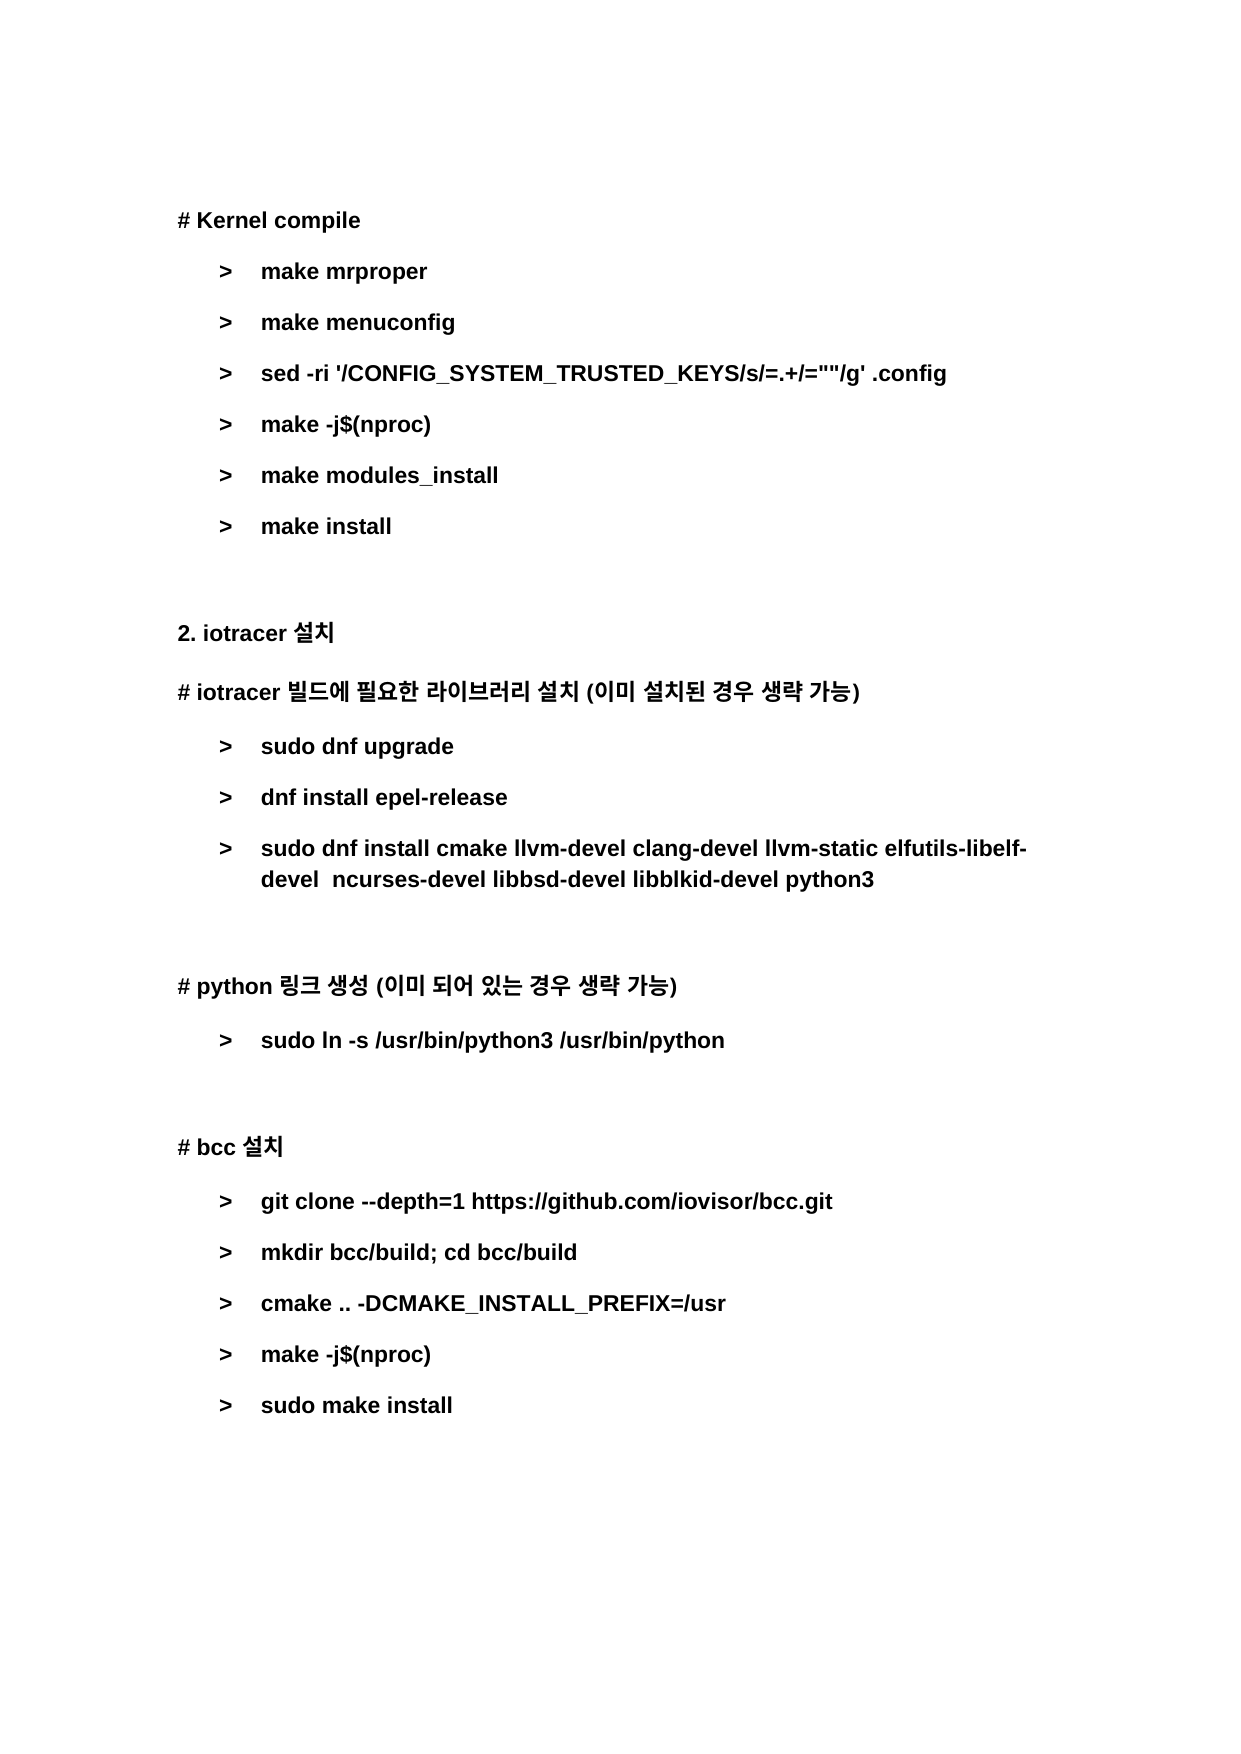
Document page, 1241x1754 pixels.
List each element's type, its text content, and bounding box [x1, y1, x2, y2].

list cmake .. -DCMAKE_INSTALL_PREFIX=/usr [219, 1290, 1063, 1316]
text # bcc 설치 [177, 1129, 1063, 1162]
text 2. iotracer 설치 [177, 615, 1063, 648]
list make menuconfig [219, 309, 1063, 335]
list sudo dnf install cmake llvm-devel clang-devel llvm-static elfutils-libelf-devel ncurses-devel libbsd-devel libblkid-devel python3 [219, 835, 1063, 892]
list sudo dnf upgrade [219, 733, 1063, 759]
list make -j$(nproc) [219, 411, 1063, 437]
text # iotracer 빌드에 필요한 라이브러리 설치 (이미 설치된 경우 생략 가능) [177, 674, 1063, 707]
list make mrproper [219, 258, 1063, 284]
list mkdir bcc/build; cd bcc/build [219, 1239, 1063, 1265]
list make modules_install [219, 462, 1063, 488]
list git clone --depth=1 https://github.com/iovisor/bcc.git [219, 1188, 1063, 1214]
text # python 링크 생성 (이미 되어 있는 경우 생략 가능) [177, 968, 1063, 1001]
list make -j$(nproc) [219, 1341, 1063, 1367]
list sudo ln -s /usr/bin/python3 /usr/bin/python [219, 1027, 1063, 1053]
list dnf install epel-release [219, 784, 1063, 811]
list sed -ri '/CONFIG_SYSTEM_TRUSTED_KEYS/s/=.+/=""/g' .config [219, 360, 1063, 386]
list sudo make install [219, 1392, 1063, 1418]
list make install [219, 513, 1063, 539]
text # Kernel compile [177, 207, 1063, 233]
